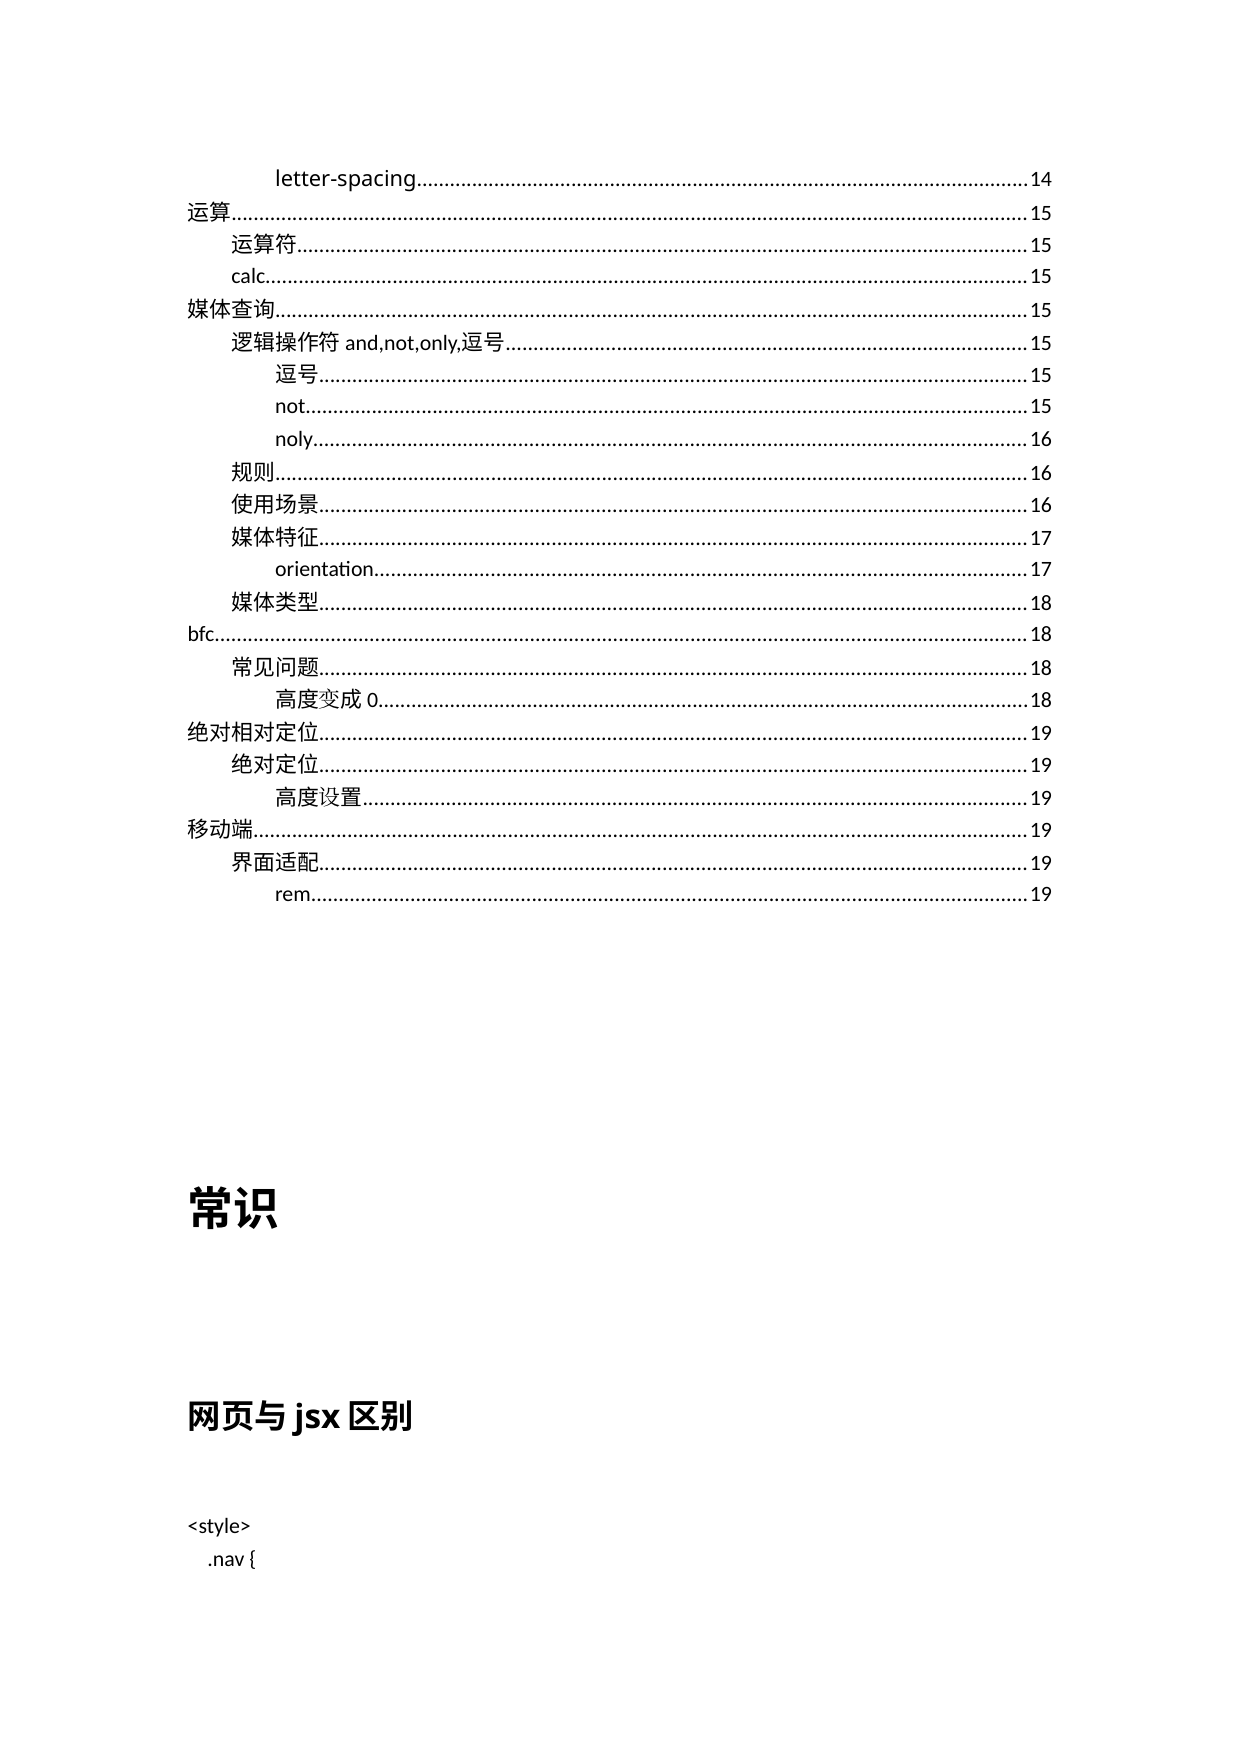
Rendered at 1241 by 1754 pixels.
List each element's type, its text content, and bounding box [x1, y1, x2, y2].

text <style> [187, 1509, 1053, 1542]
subtitle 常识 [187, 1157, 1053, 1254]
subtitle 网页与jsx区别 [187, 1382, 1053, 1447]
text .nav { [187, 1542, 1053, 1574]
